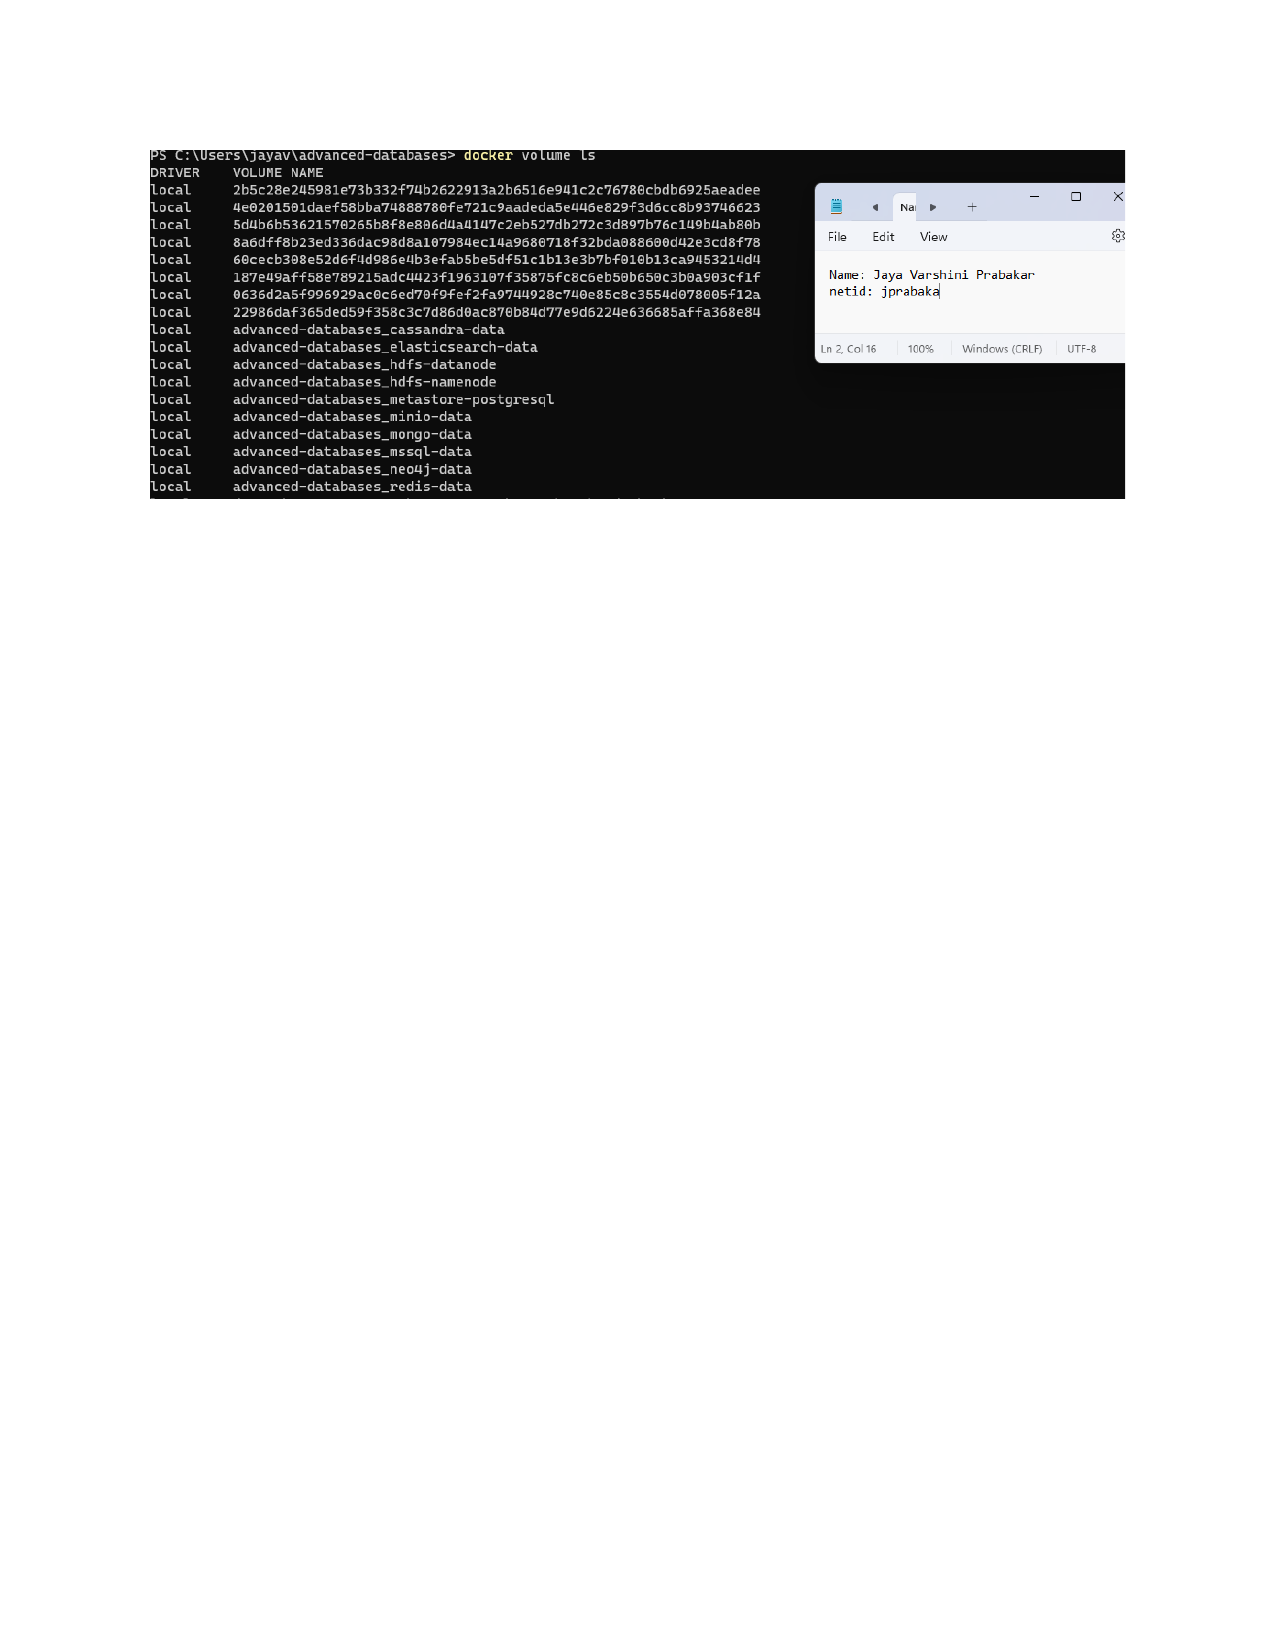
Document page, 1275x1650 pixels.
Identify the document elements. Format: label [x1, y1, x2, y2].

picture [150, 150, 1125, 499]
